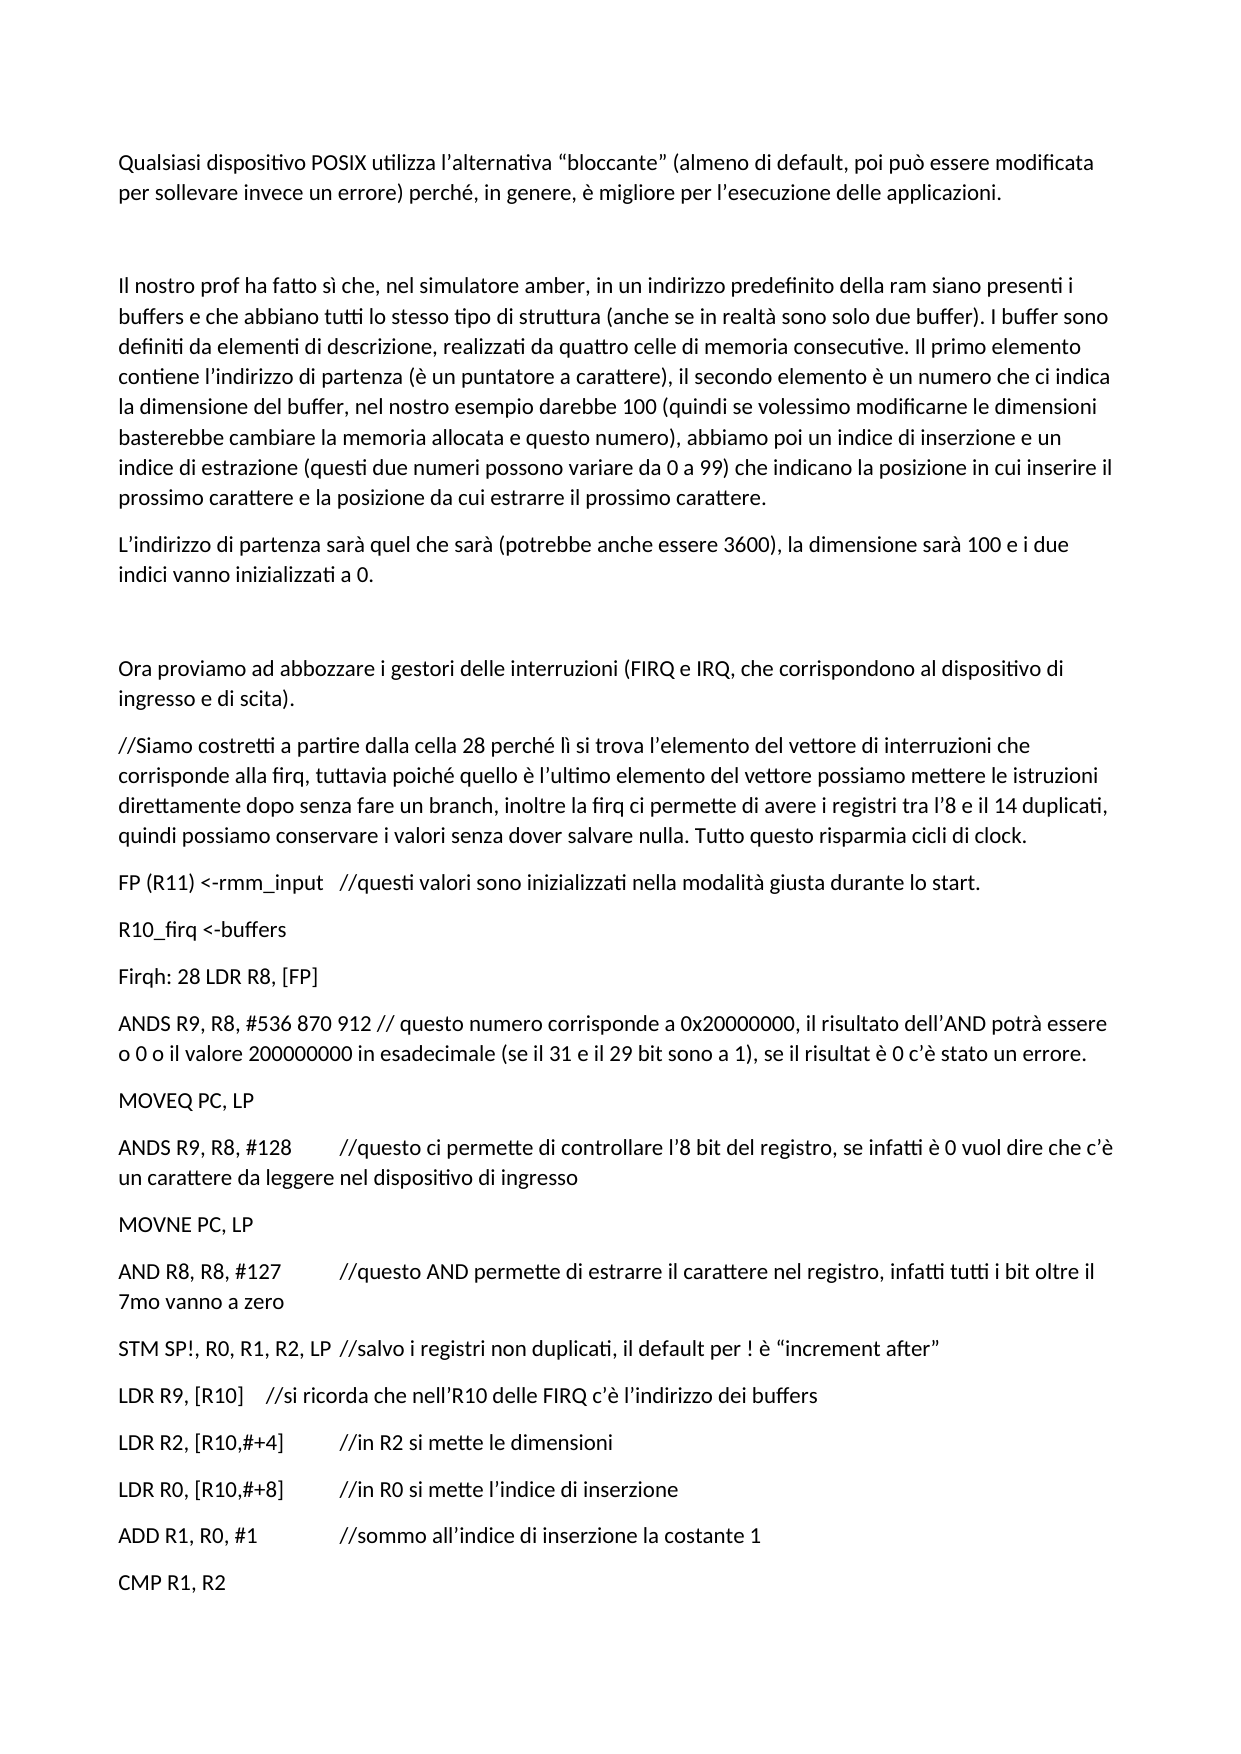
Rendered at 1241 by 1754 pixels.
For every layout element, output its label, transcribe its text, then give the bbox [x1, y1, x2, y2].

text STM SP!, R0, R1, R2, LP //salvo i registri non duplicati, il default per ! è “increment after” [118, 1334, 1122, 1362]
text //Siamo costretti a partire dalla cella 28 perché lì si trova l’elemento del vettore di interruzioni che corrisponde alla firq, tuttavia poiché quello è l’ultimo elemento del vettore possiamo mettere le istruzioni direttamente dopo senza fare un branch, inoltre la firq ci permette di avere i registri tra l’8 e il 14 duplicati, quindi possiamo conservare i valori senza dover salvare nulla. Tutto questo risparmia cicli di clock. [118, 731, 1122, 849]
text ANDS R9, R8, #536 870 912 // questo numero corrisponde a 0x20000000, il risultato dell’AND potrà essere o 0 o il valore 200000000 in esadecimale (se il 31 e il 29 bit sono a 1), se il risultat è 0 c’è stato un errore. [118, 1009, 1122, 1067]
text LDR R2, [R10,#+4] //in R2 si mette le dimensioni [118, 1428, 1122, 1456]
text Ora proviamo ad abbozzare i gestori delle interruzioni (FIRQ e IRQ, che corrispondono al dispositivo di ingresso e di scita). [118, 654, 1122, 712]
text MOVNE PC, LP [118, 1210, 1122, 1238]
text LDR R9, [R10] //si ricorda che nell’R10 delle FIRQ c’è l’indirizzo dei buffers [118, 1381, 1122, 1409]
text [118, 148, 1122, 206]
text ADD R1, R0, #1 //sommo all’indice di inserzione la costante 1 [118, 1522, 1122, 1549]
text Il nostro prof ha fatto sì che, nel simulatore amber, in un indirizzo predefinito della ram siano presenti i buffers e che abbiano tutti lo stesso tipo di struttura (anche se in realtà sono solo due buffer). I buffer sono definiti da elementi di descrizione, realizzati da quattro celle di memoria consecutive. Il primo elemento contiene l’indirizzo di partenza (è un puntatore a carattere), il secondo elemento è un numero che ci indica la dimensione del buffer, nel nostro esempio darebbe 100 (quindi se volessimo modificarne le dimensioni basterebbe cambiare la memoria allocata e questo numero), abbiamo poi un indice di inserzione e un indice di estrazione (questi due numeri possono variare da 0 a 99) che indicano la posizione in cui inserire il prossimo carattere e la posizione da cui estrarre il prossimo carattere. [118, 272, 1122, 511]
text R10_firq <-buffers [118, 915, 1122, 943]
text MOVEQ PC, LP [118, 1086, 1122, 1114]
text CMP R1, R2 [118, 1568, 1122, 1596]
text LDR R0, [R10,#+8] //in R0 si mette l’indice di inserzione [118, 1475, 1122, 1503]
text L’indirizzo di partenza sarà quel che sarà (potrebbe anche essere 3600), la dimensione sarà 100 e i due indici vanno inizializzati a 0. [118, 530, 1122, 588]
text Firqh: 28 LDR R8, [FP] [118, 962, 1122, 990]
text ANDS R9, R8, #128 //questo ci permette di controllare l’8 bit del registro, se infatti è 0 vuol dire che c’è un carattere da leggere nel dispositivo di ingresso [118, 1133, 1122, 1191]
text FP (R11) <-rmm_input //questi valori sono inizializzati nella modalità giusta durante lo start. [118, 868, 1122, 896]
text AND R8, R8, #127 //questo AND permette di estrarre il carattere nel registro, infatti tutti i bit oltre il 7mo vanno a zero [118, 1257, 1122, 1315]
